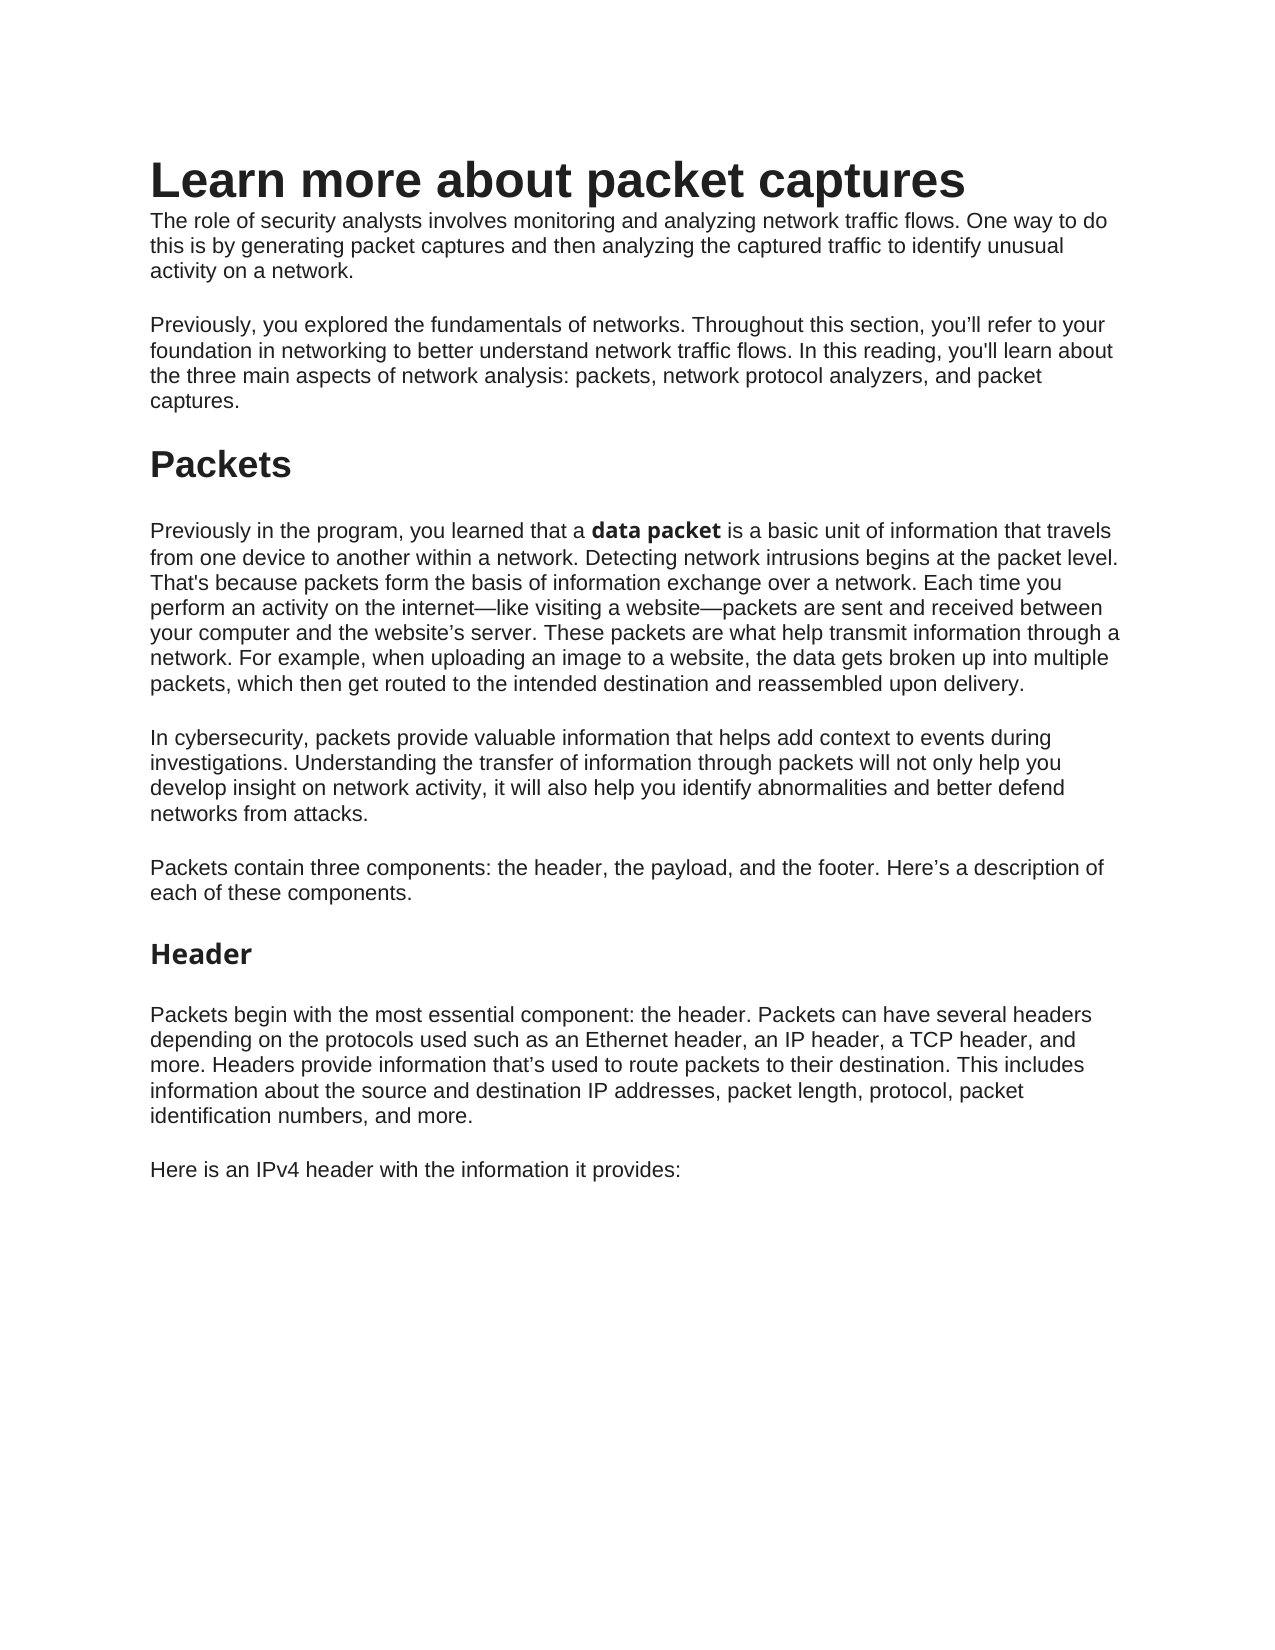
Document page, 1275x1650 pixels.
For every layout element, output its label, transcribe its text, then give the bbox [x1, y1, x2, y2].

text Previously, you explored the fundamentals of networks. Throughout this section, you’ll refer to your foundation in networking to better understand network traffic flows. In this reading, you'll learn about the three main aspects of network analysis: packets, network protocol analyzers, and packet captures. [150, 312, 1125, 413]
text Packets contain three components: the header, the payload, and the footer. Here’s a description of each of these components. [150, 855, 1125, 905]
text Previously in the program, you learned that a data packet is a basic unit of information that travels from one device to another within a network. Detecting network intrusions begins at the packet level. That's because packets form the basis of information exchange over a network. Each time you perform an activity on the internet—like visiting a website—packets are sent and received between your computer and the website’s server. These packets are what help transmit information through a network. For example, when uploading an image to a website, the data gets broken up into multiple packets, which then get routed to the intended destination and reassembled upon delivery. [150, 514, 1125, 696]
text Header [150, 934, 1125, 973]
text Packets [150, 442, 1125, 485]
text Here is an IPv4 header with the information it provides: [150, 1157, 1125, 1182]
text Learn more about packet captures [150, 150, 1125, 207]
text The role of security analysts involves monitoring and analyzing network traffic flows. One way to do this is by generating packet captures and then analyzing the captured traffic to identify unusual activity on a network. [150, 207, 1125, 283]
text In cybersecurity, packets provide valuable information that helps add context to events during investigations. Understanding the transfer of information through packets will not only help you develop insight on network activity, it will also help you identify abnormalities and better defend networks from attacks. [150, 725, 1125, 826]
text Packets begin with the most essential component: the header. Packets can have several headers depending on the protocols used such as an Ethernet header, an IP header, a TCP header, and more. Headers provide information that’s used to route packets to their destination. This includes information about the source and destination IP addresses, packet length, protocol, packet identification numbers, and more. [150, 1002, 1125, 1128]
